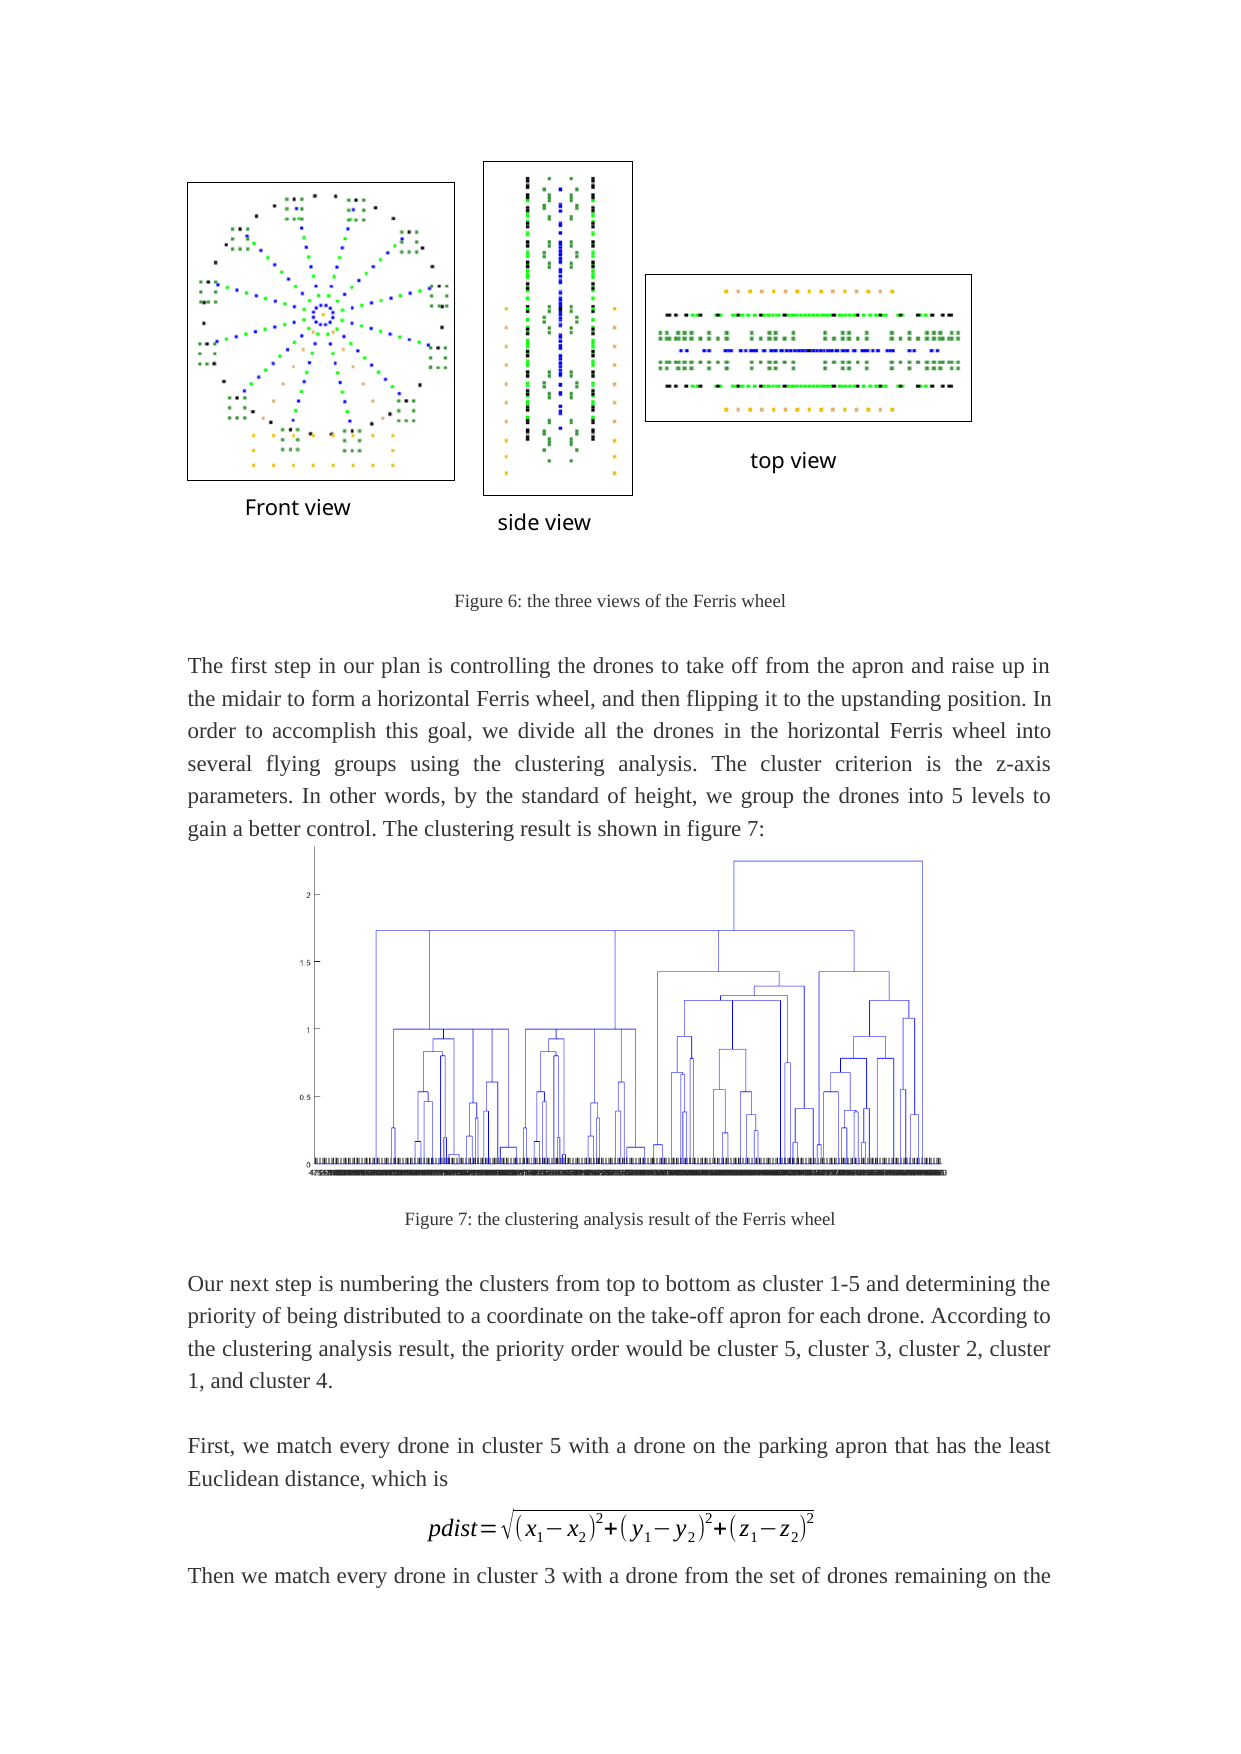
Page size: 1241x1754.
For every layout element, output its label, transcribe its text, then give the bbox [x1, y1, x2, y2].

picture [291, 844, 950, 1181]
picture [188, 183, 454, 480]
text Figure 7: the clustering analysis result of the Ferris wheel [187, 1202, 1053, 1234]
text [187, 1559, 1053, 1592]
picture [646, 275, 971, 421]
text Our next step is numbering the clusters from top to bottom as cluster 1-5 and determining the priority of being distributed to a coordinate on the take-off apron for each drone. According to the clustering analysis result, the priority order would be cluster 5, cluster 3, cluster 2, cluster 1, and cluster 4. [187, 1267, 1053, 1397]
text The first step in our plan is controlling the drones to take off from the apron and raise up in the midair to form a horizontal Ferris wheel, and then flipping it to the upstanding position. In order to accomplish this goal, we divide all the drones in the horizontal Ferris wheel into several flying groups using the clustering analysis. The cluster criterion is the z-axis parameters. In other words, by the standard of height, we group the drones into 5 levels to gain a better control. The clustering result is shown in figure 7: [187, 649, 1053, 844]
text First, we match every drone in cluster 5 with a drone on the parking apron that has the least Euclidean distance, which is [187, 1429, 1053, 1494]
text Figure 6: the three views of the Ferris wheel [187, 584, 1053, 617]
picture [484, 162, 632, 495]
